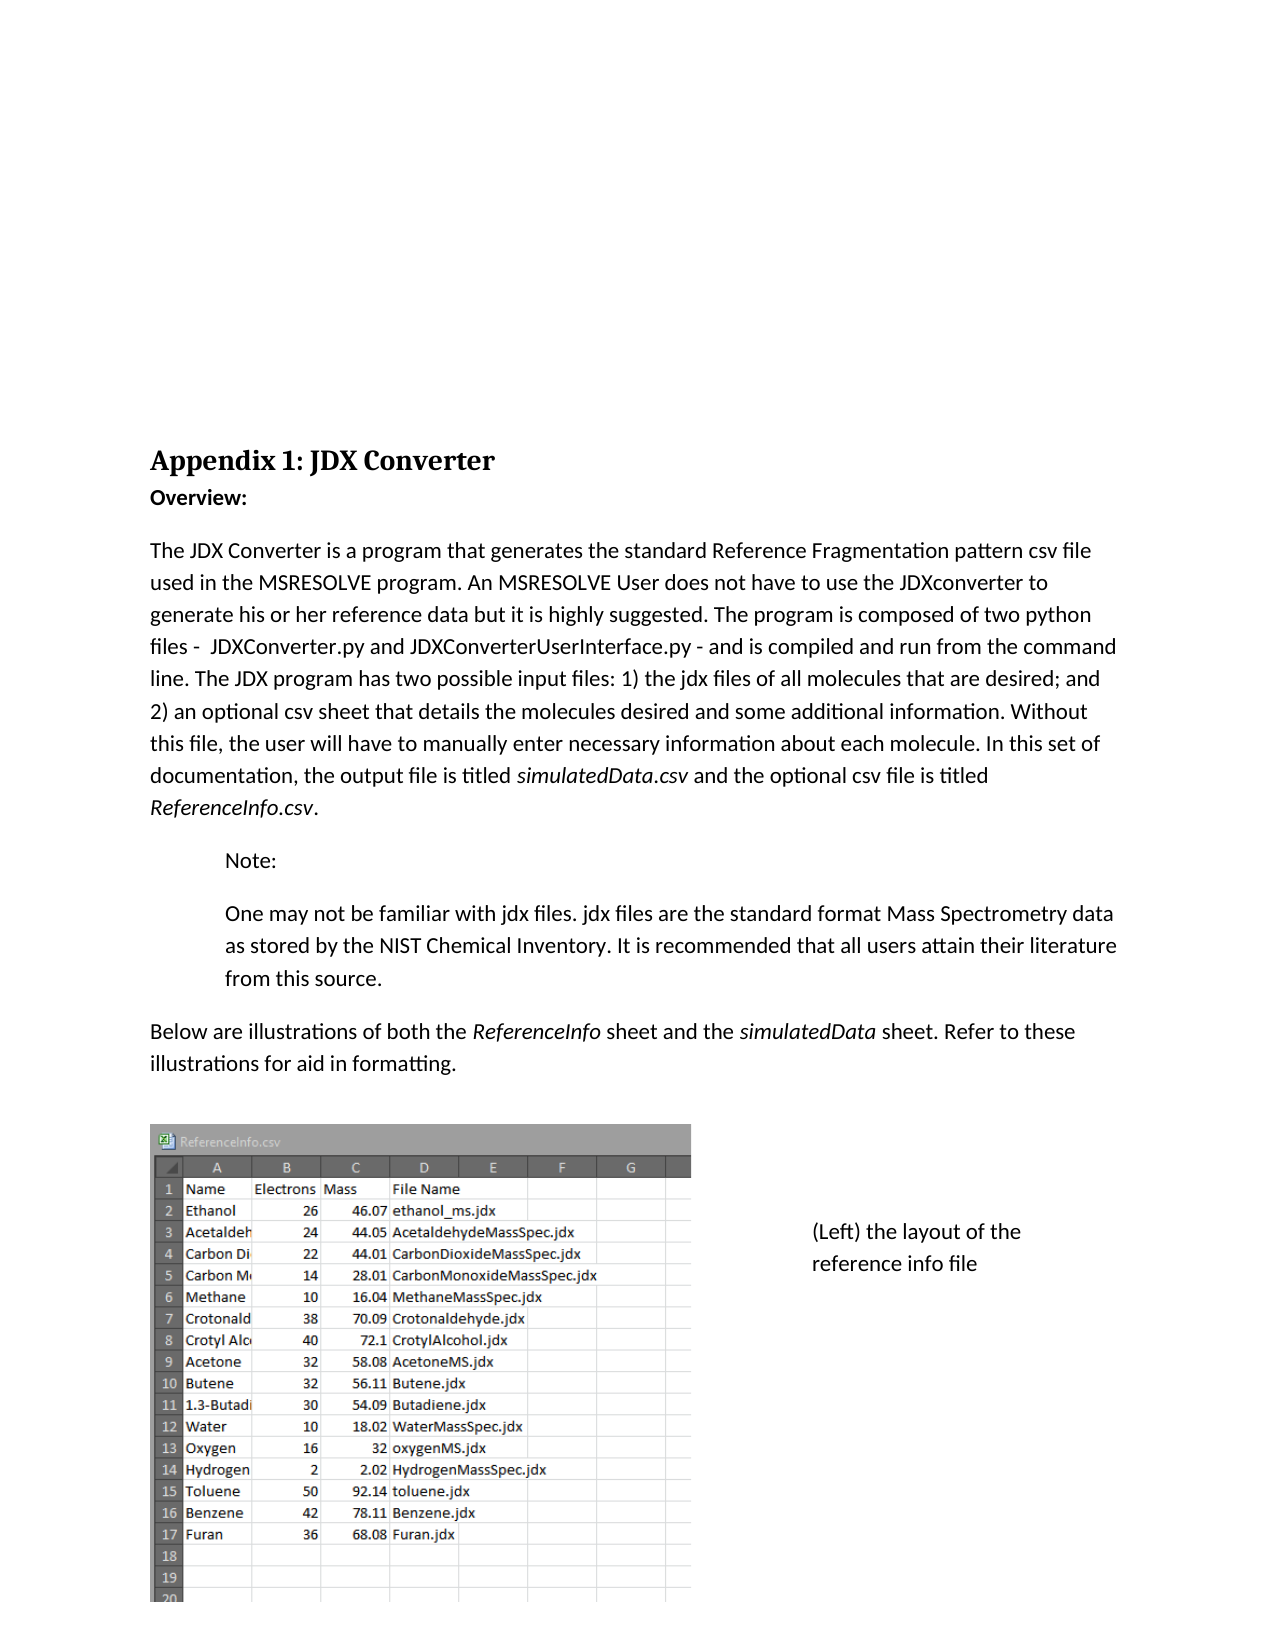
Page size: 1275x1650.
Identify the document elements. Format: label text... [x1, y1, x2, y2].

text Overview: [150, 483, 1125, 511]
text Below are illustrations of both the ReferenceInfo sheet and the simulatedData sheet. Refer to these illustrations for aid in formatting. [150, 1017, 1125, 1077]
subtitle Appendix 1: JDX Converter [150, 444, 1125, 478]
text One may not be familiar with jdx files. jdx files are the standard format Mass Spectrometry data as stored by the NIST Chemical Inventory. It is recommended that all users attain their literature from this source. [225, 899, 1125, 992]
text The JDX Converter is a program that generates the standard Reference Fragmentation pattern csv file used in the MSRESOLVE program. An MSRESOLVE User does not have to use the JDXconverter to generate his or her reference data but it is highly suggested. The program is composed of two python files - JDXConverter.py and JDXConverterUserInterface.py - and is compiled and run from the command line. The JDX program has two possible input files: 1) the jdx files of all molecules that are desired; and 2) an optional csv sheet that details the molecules desired and some additional information. Without this file, the user will have to manually enter necessary information about each molecule. In this set of documentation, the output file is titled simulatedData.csv and the optional csv file is titled ReferenceInfo.csv. [150, 536, 1125, 821]
picture [150, 1124, 692, 1602]
text Note: [150, 846, 1125, 874]
